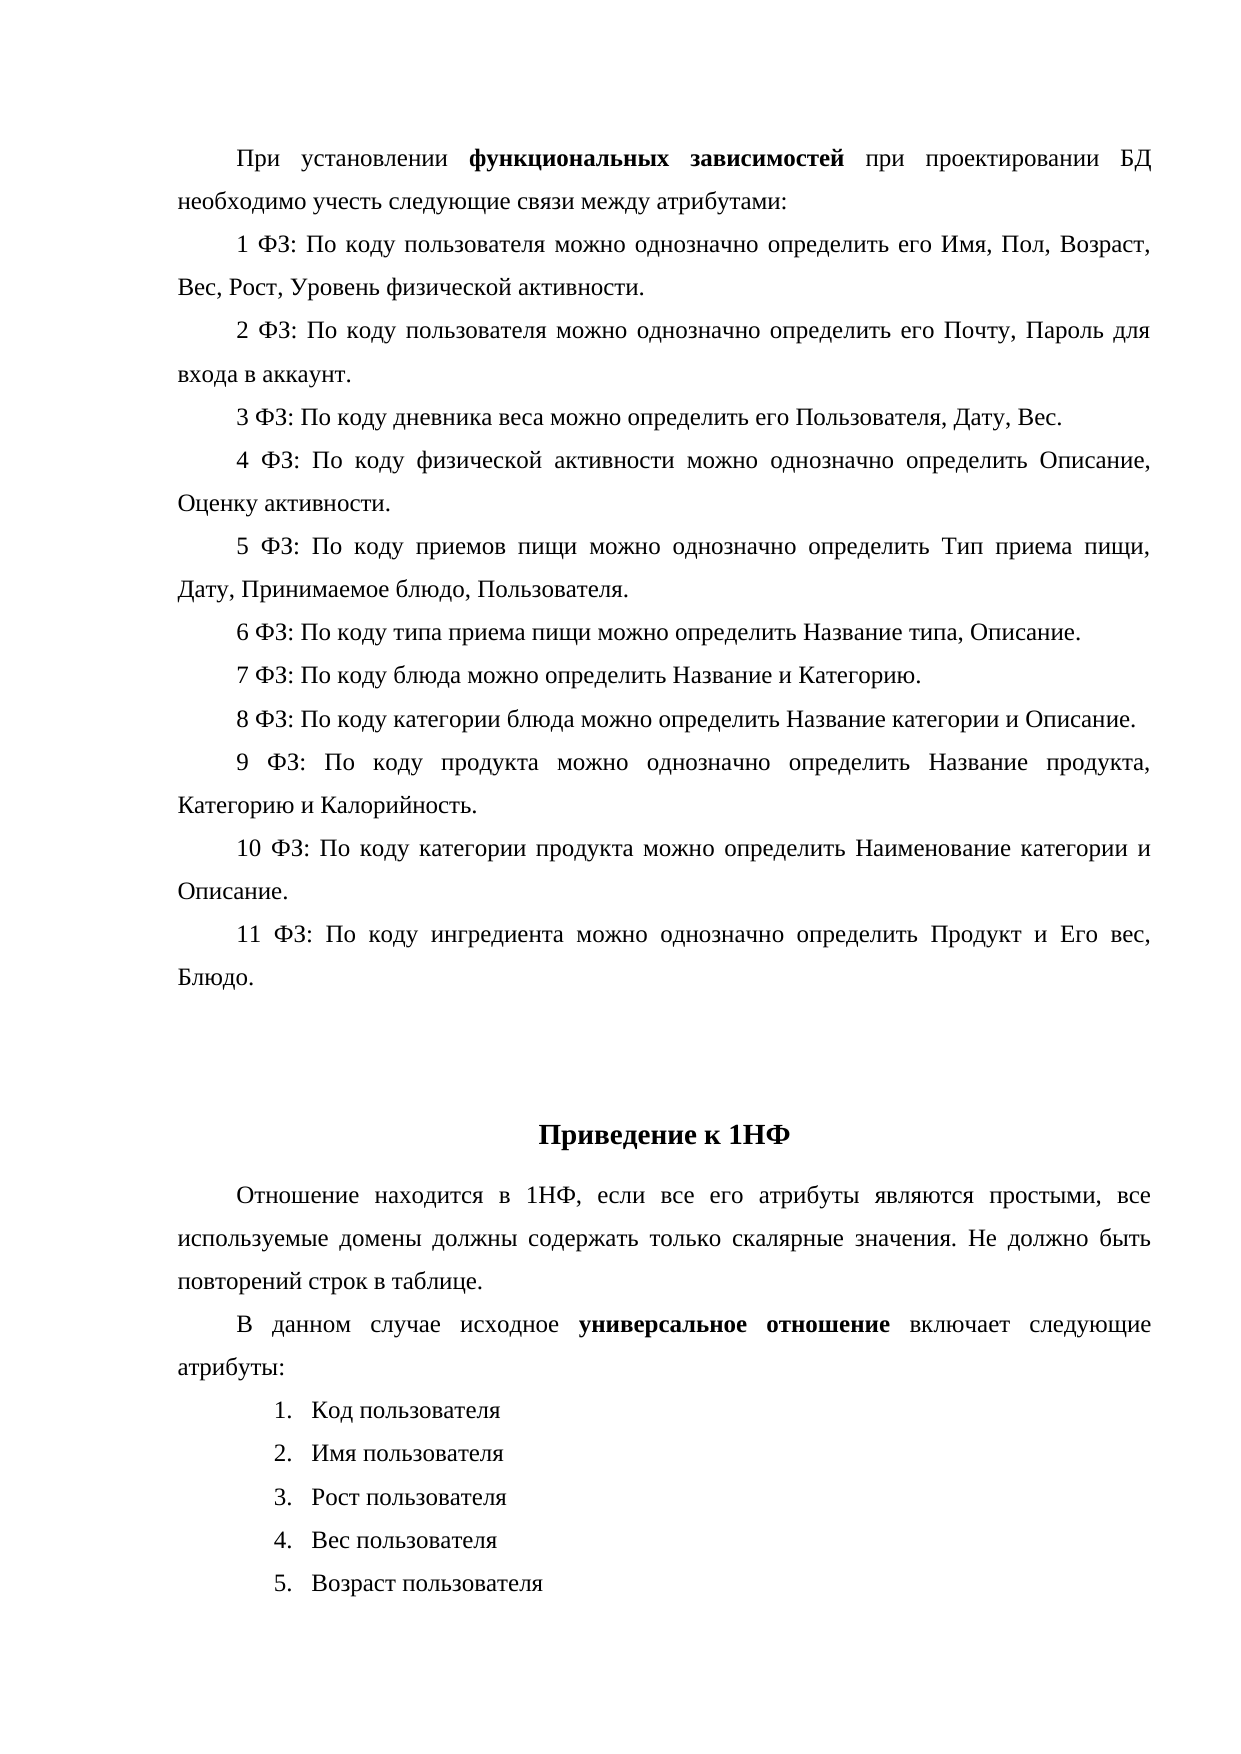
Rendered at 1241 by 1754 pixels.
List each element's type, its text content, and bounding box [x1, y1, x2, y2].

text 2 ФЗ: По коду пользователя можно однозначно определить его Почту, Пароль для входа в аккаунт. [177, 316, 1152, 387]
text 3 ФЗ: По коду дневника веса можно определить его Пользователя, Дату, Вес. [177, 402, 1152, 431]
text В данном случае исходное универсальное отношение включает следующие атрибуты: [177, 1309, 1152, 1381]
list Имя пользователя [274, 1438, 1152, 1467]
text 6 ФЗ: По коду типа приема пищи можно определить Название типа, Описание. [177, 617, 1152, 646]
list Вес пользователя [274, 1525, 1152, 1553]
text 9 ФЗ: По коду продукта можно однозначно определить Название продукта, Категорию и Калорийность. [177, 747, 1152, 819]
text 1 ФЗ: По коду пользователя можно однозначно определить его Имя, Пол, Возраст, Вес, Рост, Уровень физической активности. [177, 229, 1152, 301]
text Отношение находится в 1НФ, если все его атрибуты являются простыми, все используемые домены должны содержать только скалярные значения. Не должно быть повторений строк в таблице. [177, 1252, 1152, 1295]
text Отношение находится в 1НФ, если все его атрибуты являются простыми, все используемые домены должны содержать только скалярные значения. Не должно быть повторений строк в таблице. [177, 1180, 1152, 1223]
text 5 ФЗ: По коду приемов пищи можно однозначно определить Тип приема пищи, Дату, Принимаемое блюдо, Пользователя. [177, 531, 1152, 603]
text 11 ФЗ: По коду ингредиента можно однозначно определить Продукт и Его вес, Блюдо. [177, 919, 1152, 991]
list Возраст пользователя [274, 1568, 1152, 1597]
text 8 ФЗ: По коду категории блюда можно определить Название категории и Описание. [177, 704, 1152, 732]
title Приведение к 1НФ [177, 1117, 1152, 1150]
text При установлении функциональных зависимостей при проектировании БД необходимо учесть следующие связи между атрибутами: [177, 143, 1152, 215]
text 7 ФЗ: По коду блюда можно определить Название и Категорию. [177, 661, 1152, 689]
text 4 ФЗ: По коду физической активности можно однозначно определить Описание, Оценку активности. [177, 445, 1152, 517]
text 10 ФЗ: По коду категории продукта можно определить Наименование категории и Описание. [177, 833, 1152, 905]
list Рост пользователя [274, 1482, 1152, 1510]
list Код пользователя [274, 1395, 1152, 1424]
